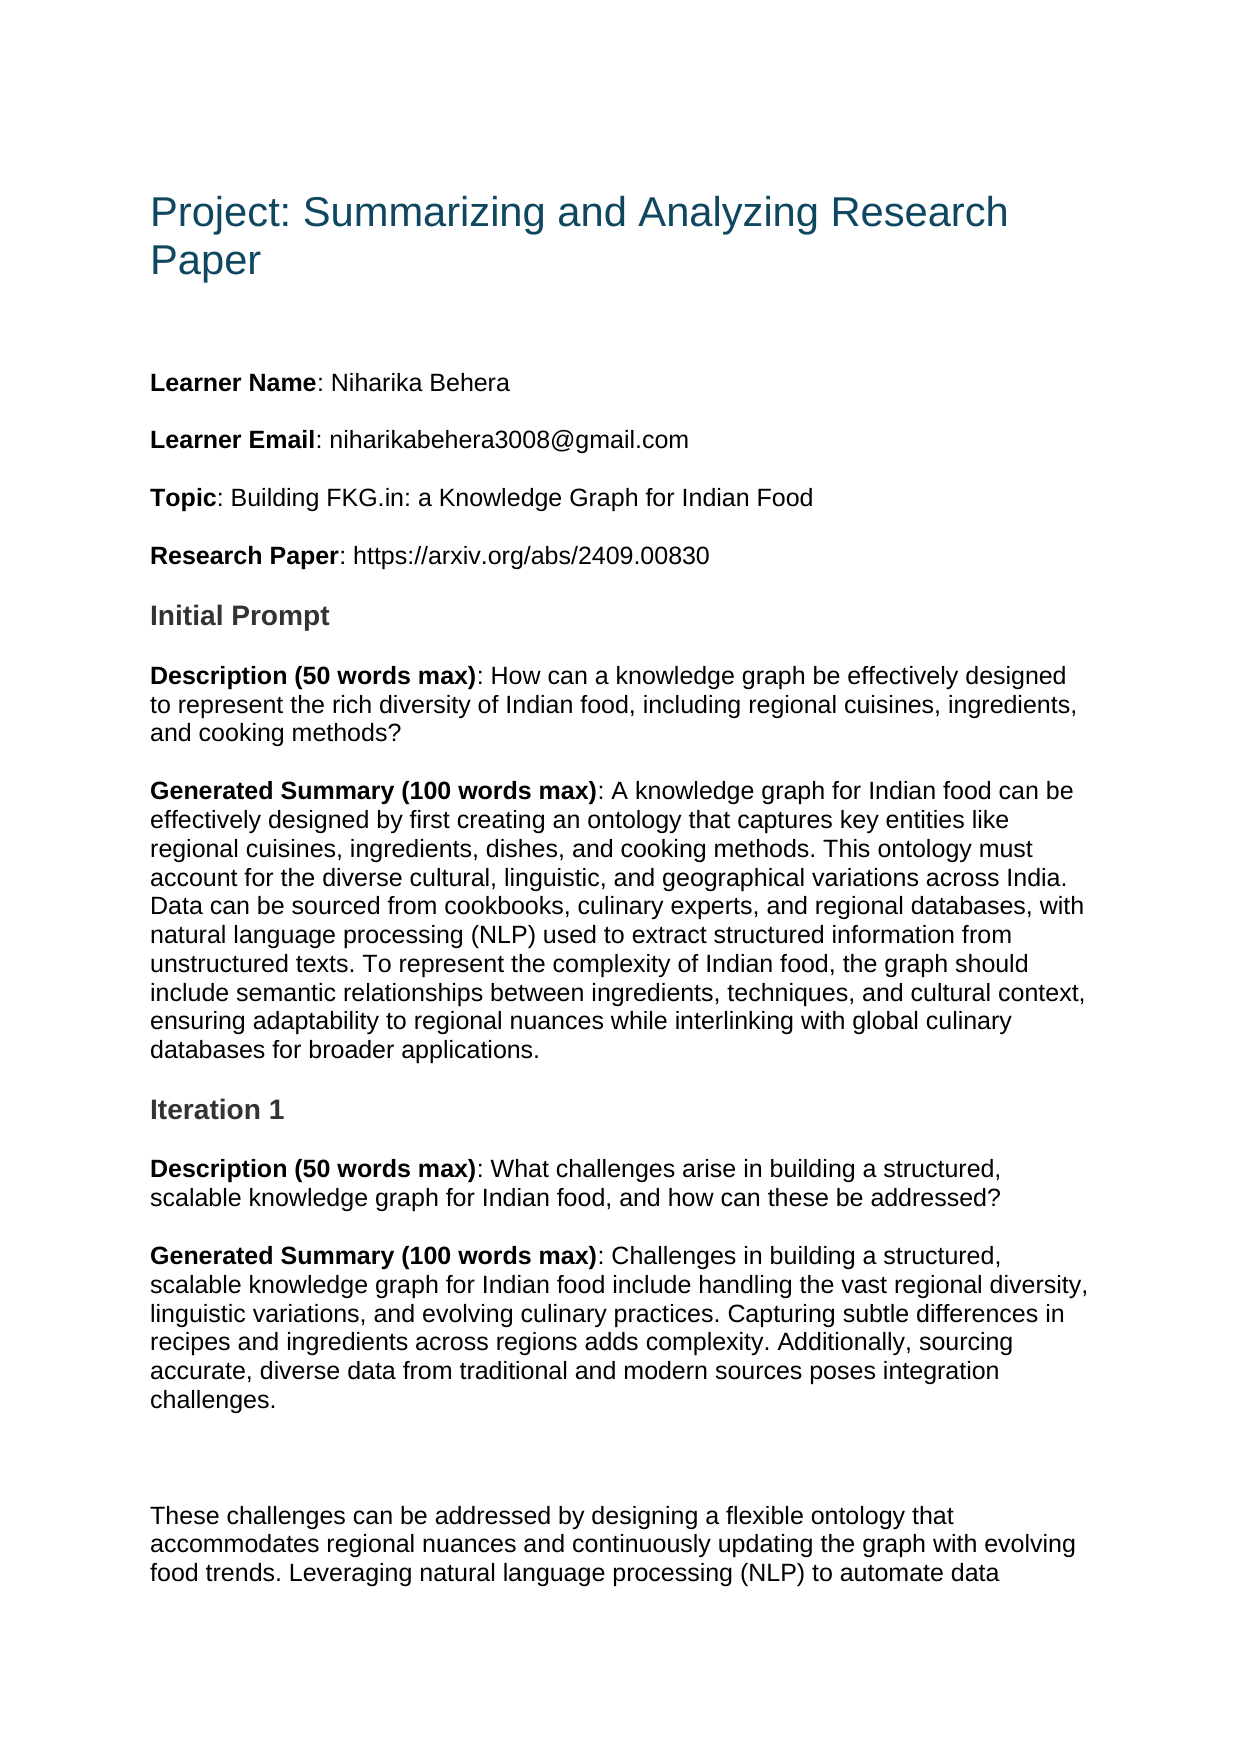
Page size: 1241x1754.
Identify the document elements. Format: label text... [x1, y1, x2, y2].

text Generated Summary (100 words max): Challenges in building a structured, scalable knowledge graph for Indian food include handling the vast regional diversity, linguistic variations, and evolving culinary practices. Capturing subtle differences in recipes and ingredients across regions adds complexity. Additionally, sourcing accurate, diverse data from traditional and modern sources poses integration challenges. [150, 1241, 1090, 1414]
subtitle Initial Prompt [150, 599, 1090, 632]
text Generated Summary (100 words max): A knowledge graph for Indian food can be effectively designed by first creating an ontology that captures key entities like regional cuisines, ingredients, dishes, and cooking methods. This ontology must account for the diverse cultural, linguistic, and geographical variations across India. Data can be sourced from cookbooks, culinary experts, and regional databases, with natural language processing (NLP) used to extract structured information from unstructured texts. To represent the complexity of Indian food, the graph should include semantic relationships between ingredients, techniques, and cultural context, ensuring adaptability to regional nuances while interlinking with global culinary databases for broader applications. [150, 776, 1090, 1064]
subtitle Project: Summarizing and Analyzing Research Paper [150, 187, 1090, 283]
text Learner Email: niharikabehera3008@gmail.com [150, 426, 1090, 454]
text Description (50 words max): What challenges arise in building a structured, scalable knowledge graph for Indian food, and how can these be addressed? [150, 1154, 1090, 1212]
text Topic: Building FKG.in: a Knowledge Graph for Indian Food [150, 483, 1090, 512]
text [150, 1501, 1090, 1587]
text Description (50 words max): How can a knowledge graph be effectively designed to represent the rich diversity of Indian food, including regional cuisines, ingredients, and cooking methods? [150, 661, 1090, 747]
text Research Paper: https://arxiv.org/abs/2409.00830 [150, 541, 1090, 570]
subtitle Iteration 1 [150, 1093, 1090, 1125]
text Learner Name: Niharika Behera [150, 368, 1090, 396]
